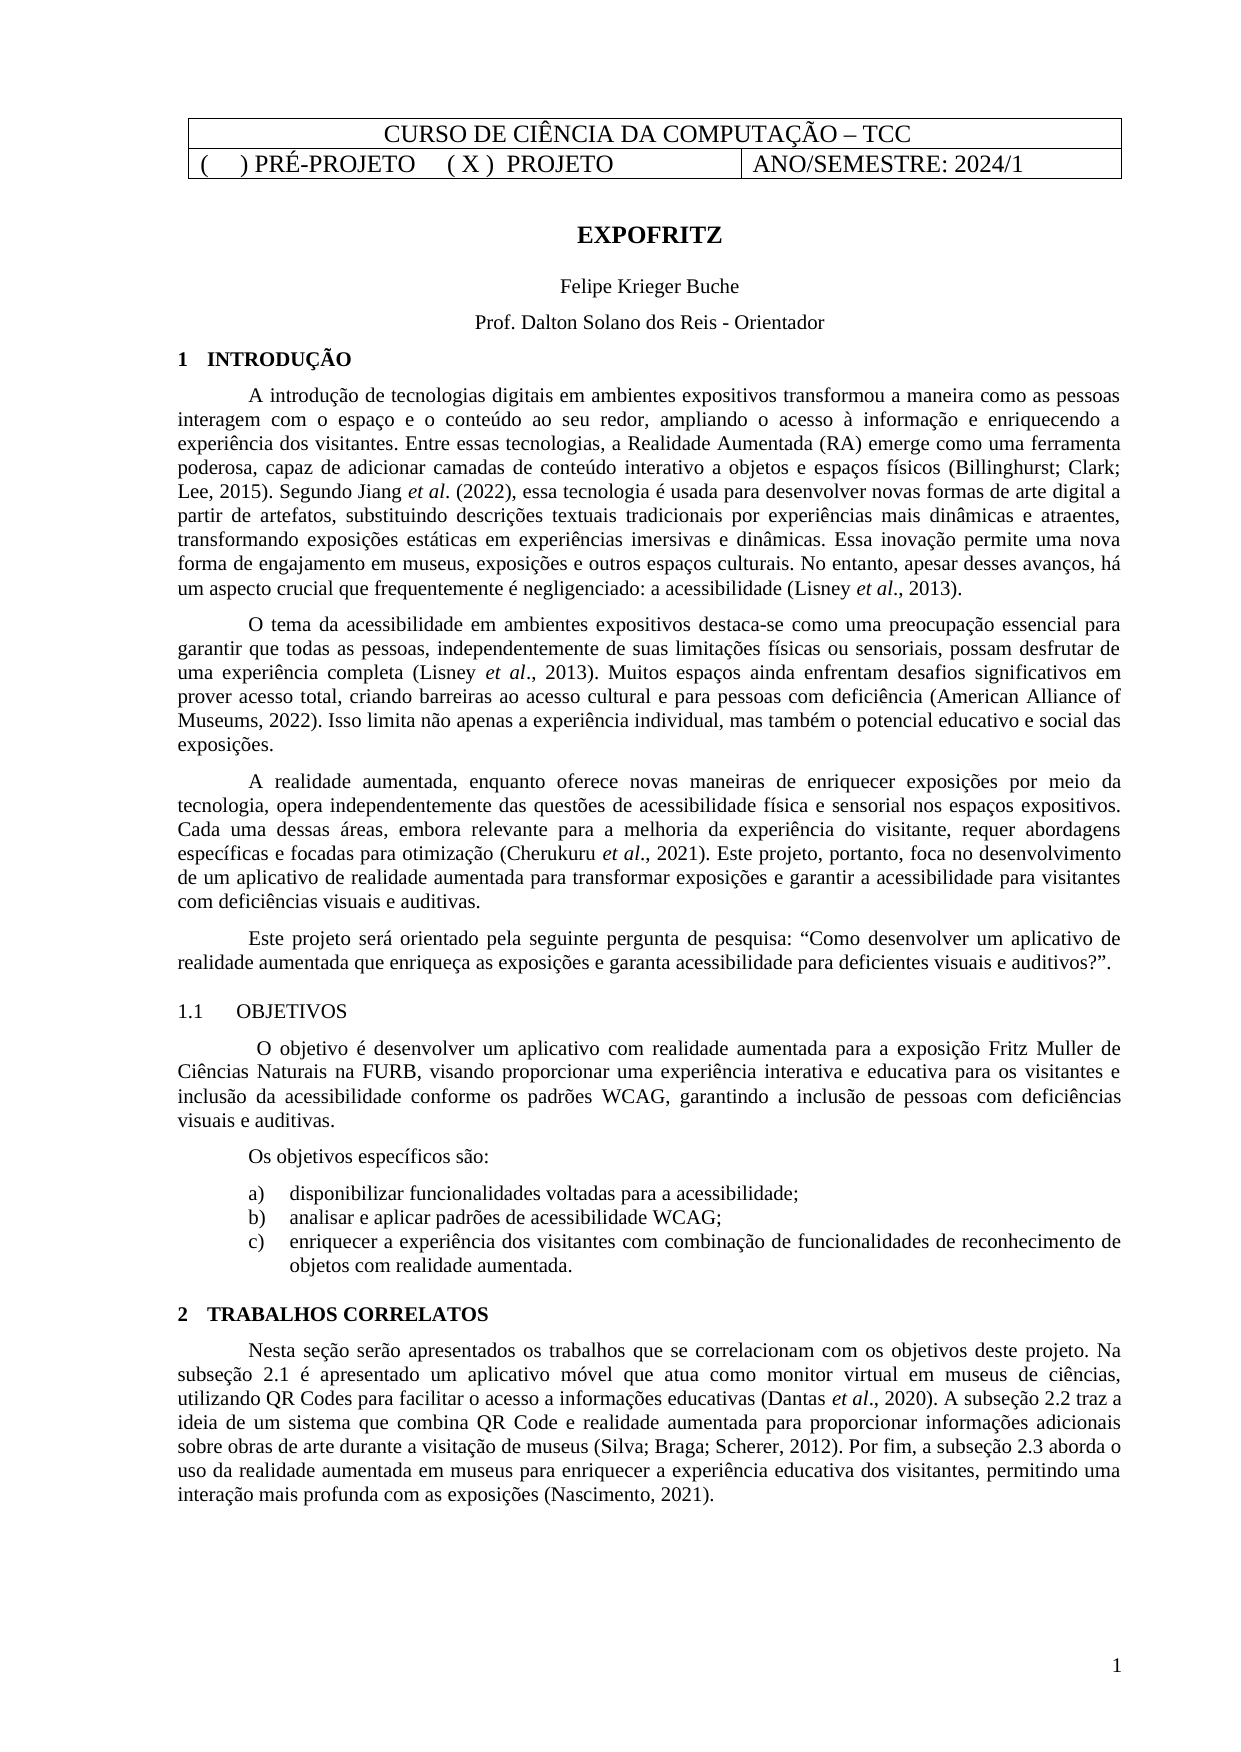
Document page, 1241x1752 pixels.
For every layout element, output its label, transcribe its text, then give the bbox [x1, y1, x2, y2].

subtitle OBJETIVOS [177, 999, 1122, 1023]
text A introdução de tecnologias digitais em ambientes expositivos transformou a maneira como as pessoas interagem com o espaço e o conteúdo ao seu redor, ampliando o acesso à informação e enriquecendo a experiência dos visitantes. Entre essas tecnologias, a Realidade Aumentada (RA) emerge como uma ferramenta poderosa, capaz de adicionar camadas de conteúdo interativo a objetos e espaços físicos (Billinghurst; Clark; Lee, 2015). Segundo Jiang et al. (2022), essa tecnologia é usada para desenvolver novas formas de arte digital a partir de artefatos, substituindo descrições textuais tradicionais por experiências mais dinâmicas e atraentes, transformando exposições estáticas em experiências imersivas e dinâmicas. Essa inovação permite uma nova forma de engajamento em museus, exposições e outros espaços culturais. No entanto, apesar desses avanços, há um aspecto crucial que frequentemente é negligenciado: a acessibilidade (Lisney et al., 2013). [177, 383, 1122, 599]
text eXPOFRITZ [177, 220, 1122, 249]
text enriquecer a experiência dos visitantes com combinação de funcionalidades de reconhecimento de objetos com realidade aumentada. [248, 1229, 1122, 1277]
text A realidade aumentada, enquanto oferece novas maneiras de enriquecer exposições por meio da tecnologia, opera independentemente das questões de acessibilidade física e sensorial nos espaços expositivos. Cada uma dessas áreas, embora relevante para a melhoria da experiência do visitante, requer abordagens específicas e focadas para otimização (Cherukuru et al., 2021). Este projeto, portanto, foca no desenvolvimento de um aplicativo de realidade aumentada para transformar exposições e garantir a acessibilidade para visitantes com deficiências visuais e auditivas. [177, 769, 1122, 913]
text O tema da acessibilidade em ambientes expositivos destaca-se como uma preocupação essencial para garantir que todas as pessoas, independentemente de suas limitações físicas ou sensoriais, possam desfrutar de uma experiência completa (Lisney et al., 2013). Muitos espaços ainda enfrentam desafios significativos em prover acesso total, criando barreiras ao acesso cultural e para pessoas com deficiência (American Alliance of Museums, 2022). Isso limita não apenas a experiência individual, mas também o potencial educativo e social das exposições. [177, 612, 1122, 756]
subtitle Introdução [177, 347, 1122, 371]
text O objetivo é desenvolver um aplicativo com realidade aumentada para a exposição Fritz Muller de Ciências Naturais na FURB, visando proporcionar uma experiência interativa e educativa para os visitantes e inclusão da acessibilidade conforme os padrões WCAG, garantindo a inclusão de pessoas com deficiências visuais e auditivas. [177, 1035, 1122, 1132]
text Nesta seção serão apresentados os trabalhos que se correlacionam com os objetivos deste projeto. Na subseção 2.1 é apresentado um aplicativo móvel que atua como monitor virtual em museus de ciências, utilizando QR Codes para facilitar o acesso a informações educativas (Dantas et al., 2020). A subseção 2.2 traz a ideia de um sistema que combina QR Code e realidade aumentada para proporcionar informações adicionais sobre obras de arte durante a visitação de museus (Silva; Braga; Scherer, 2012). Por fim, a subseção 2.3 aborda o uso da realidade aumentada em museus para enriquecer a experiência educativa dos visitantes, permitindo uma interação mais profunda com as exposições (Nascimento, 2021). [177, 1338, 1122, 1506]
text Os objetivos específicos são: [177, 1144, 1122, 1168]
text disponibilizar funcionalidades voltadas para a acessibilidade; [248, 1181, 1122, 1205]
text Prof. Dalton Solano dos Reis - Orientador [177, 310, 1122, 334]
text Felipe Krieger Buche [177, 274, 1122, 298]
table_header CURSO DE CIÊNCIA DA COMPUTAÇÃO – TCC [189, 119, 1121, 148]
text Este projeto será orientado pela seguinte pergunta de pesquisa: “Como desenvolver um aplicativo de realidade aumentada que enriqueça as exposições e garanta acessibilidade para deficientes visuais e auditivos?”. [177, 926, 1122, 974]
text analisar e aplicar padrões de acessibilidade WCAG; [248, 1205, 1122, 1229]
table_cell ( ) PRÉ-PROJETO ( X ) PROJETO [189, 149, 741, 178]
table_cell ANO/SEMESTRE: 2024/1 [742, 149, 1121, 178]
subtitle trabalhos correlatos [177, 1302, 1122, 1326]
